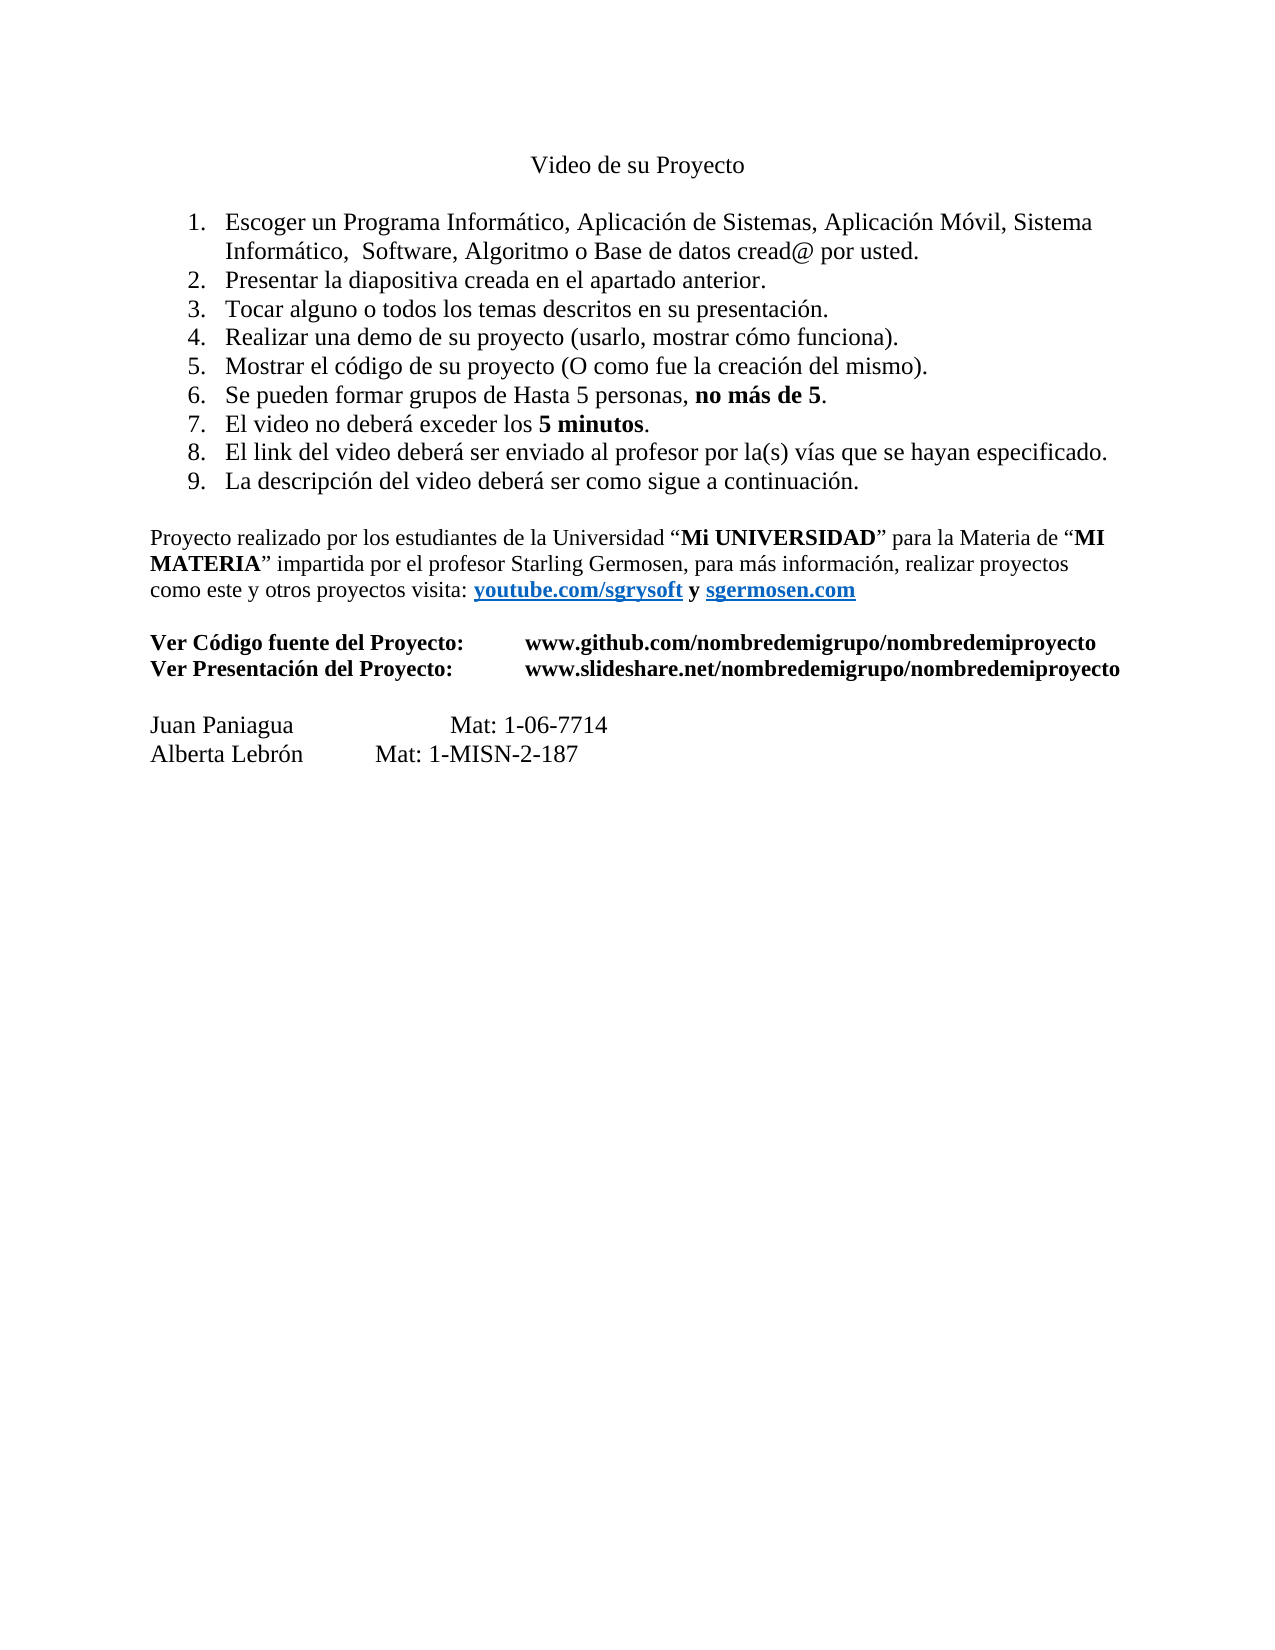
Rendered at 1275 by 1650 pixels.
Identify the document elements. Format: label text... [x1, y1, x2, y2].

list Realizar una demo de su proyecto (usarlo, mostrar cómo funciona). [187, 322, 1125, 351]
text Juan Paniagua Mat: 1-06-7714 [150, 711, 1125, 739]
list Se pueden formar grupos de Hasta 5 personas, no más de 5. [187, 380, 1125, 409]
list Tocar alguno o todos los temas descritos en su presentación. [187, 294, 1125, 322]
text Ver Presentación del Proyecto: www.slideshare.net/nombredemigrupo/nombredemiproyecto [150, 656, 1125, 682]
list Mostrar el código de su proyecto (O como fue la creación del mismo). [187, 351, 1125, 380]
list Escoger un Programa Informático, Aplicación de Sistemas, Aplicación Móvil, Sistema Informático, Software, Algoritmo o Base de datos cread@ por usted. [187, 207, 1125, 265]
text Proyecto realizado por los estudiantes de la Universidad “Mi UNIVERSIDAD” para la Materia de “MI MATERIA” impartida por el profesor Starling Germosen, para más información, realizar proyectos como este y otros proyectos visita: youtube.com/sgrysoft y sgermosen.com [150, 524, 1125, 603]
text Video de su Proyecto [150, 150, 1125, 179]
text Alberta Lebrón Mat: 1-MISN-2-187 [150, 739, 1125, 768]
list Presentar la diapositiva creada en el apartado anterior. [187, 265, 1125, 294]
list El video no deberá exceder los 5 minutos. [187, 409, 1125, 437]
text Ver Código fuente del Proyecto: www.github.com/nombredemigrupo/nombredemiproyecto [150, 629, 1125, 656]
list La descripción del video deberá ser como sigue a continuación. [187, 466, 1125, 495]
list El link del video deberá ser enviado al profesor por la(s) vías que se hayan especificado. [187, 437, 1125, 466]
